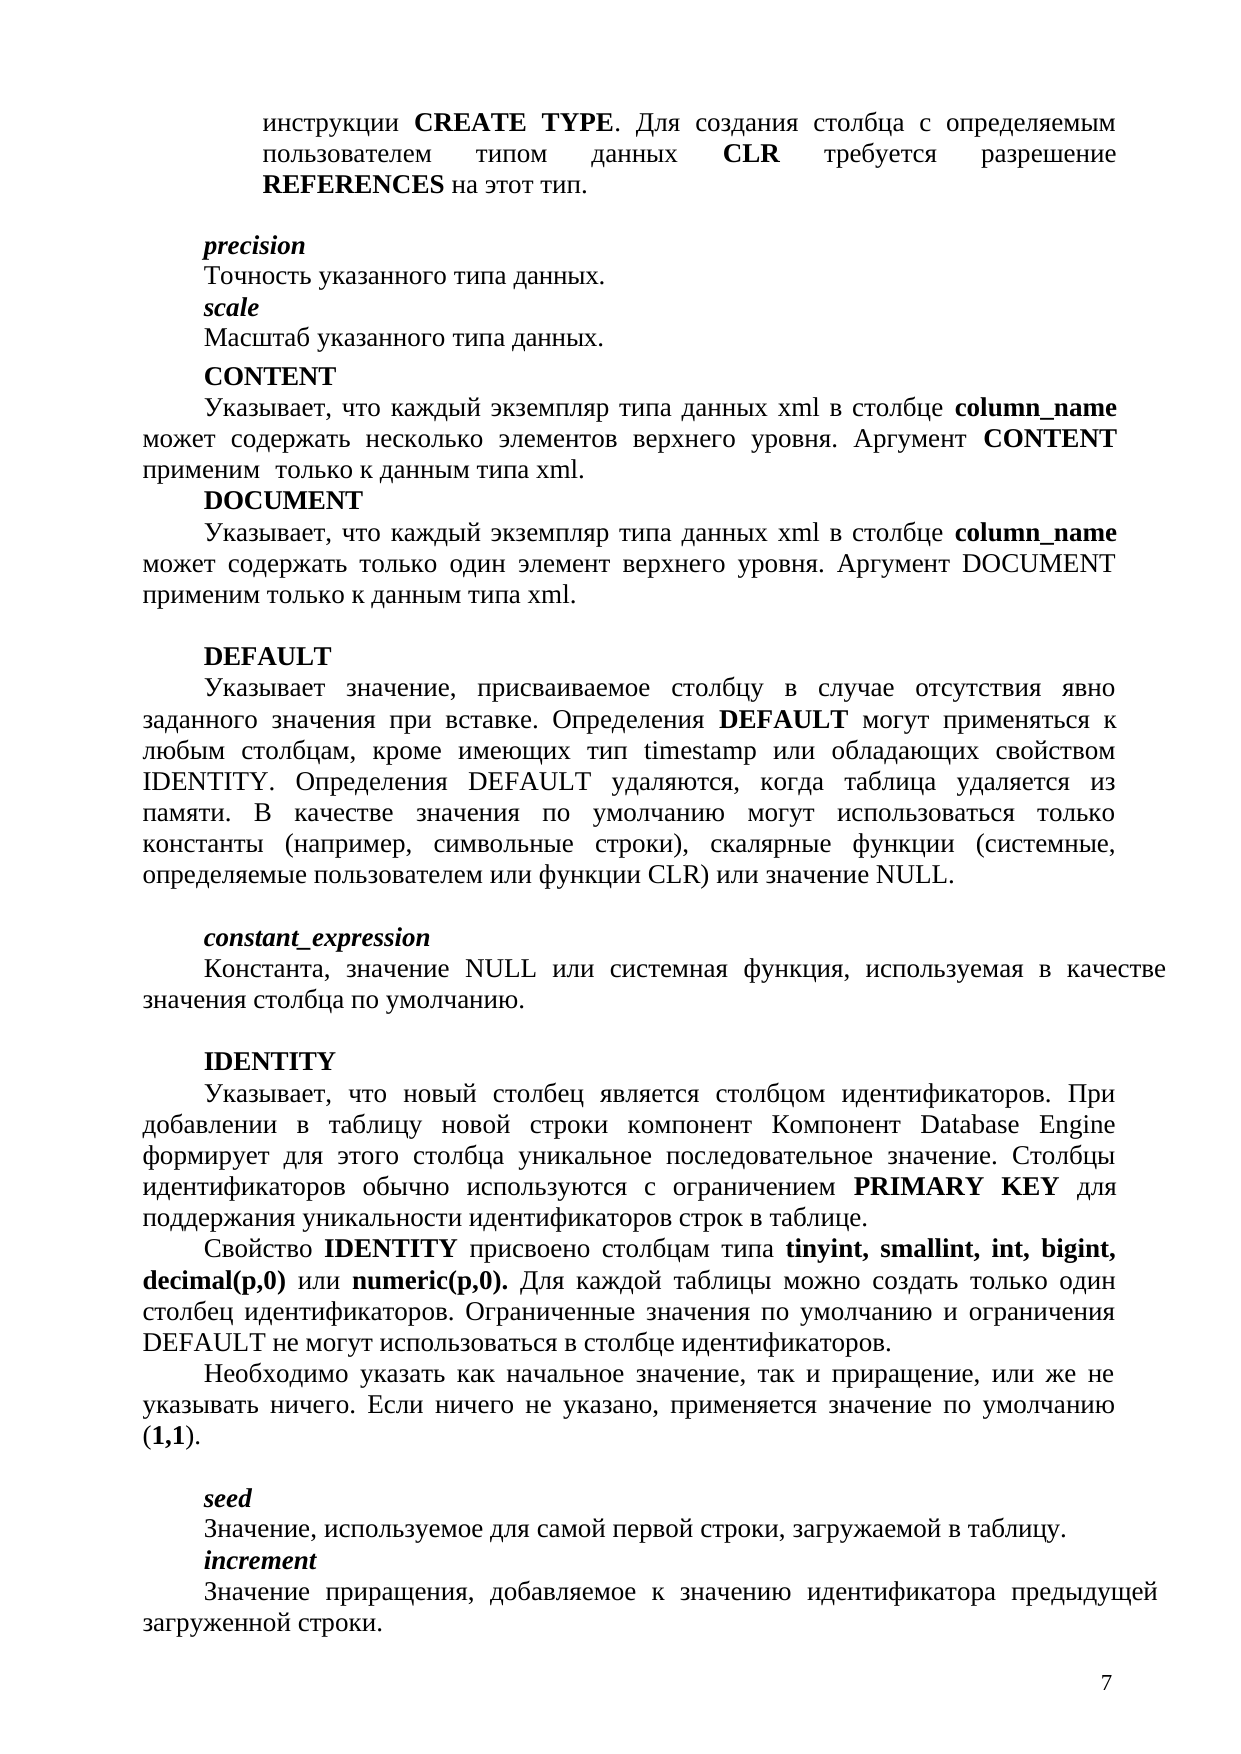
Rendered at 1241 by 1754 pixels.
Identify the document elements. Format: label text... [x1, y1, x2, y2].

text Константа, значение NULL или системная функция, используемая в качестве значения столбца по умолчанию. [142, 952, 1181, 1014]
text IDENTITY [203, 1046, 1181, 1077]
text Указывает, что новый столбец является столбцом идентификаторов. При добавлении в таблицу новой строки компонент Компонент Database Engine формирует для этого столбца уникальное последовательное значение. Столбцы идентификаторов обычно используются с ограничением PRIMARY KEY для поддержания уникальности идентификаторов строк в таблице. [142, 1077, 1117, 1233]
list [262, 106, 1117, 200]
text seed [142, 1482, 1117, 1513]
text Масштаб указанного типа данных. [203, 322, 1181, 353]
text Точность указанного типа данных. [203, 260, 1181, 291]
text Указывает значение, присваиваемое столбцу в случае отсутствия явно заданного значения при вставке. Определения DEFAULT могут применяться к любым столбцам, кроме имеющих тип timestamp или обладающих свойством IDENTITY. Определения DEFAULT удаляются, когда таблица удаляется из памяти. В качестве значения по умолчанию могут использоваться только константы (например, символьные строки), скалярные функции (системные, определяемые пользователем или функции CLR) или значение NULL. [142, 672, 1117, 889]
text scale [142, 291, 1117, 322]
text CONTENT [203, 360, 1181, 391]
text DEFAULT [203, 641, 1181, 672]
text Значение, используемое для самой первой строки, загружаемой в таблицу. [203, 1513, 1181, 1544]
text precision [142, 229, 1117, 260]
text Свойство IDENTITY присвоено столбцам типа tinyint, smallint, int, bigint, decimal(p,0) или numeric(p,0). Для каждой таблицы можно создать только один столбец идентификаторов. Ограниченные значения по умолчанию и ограничения DEFAULT не могут использоваться в столбце идентификаторов. [142, 1233, 1117, 1357]
text constant_expression [142, 921, 1117, 952]
text Указывает, что каждый экземпляр типа данных xml в столбце column_name может содержать только один элемент верхнего уровня. Аргумент DOCUMENT применим только к данным типа xml. [142, 516, 1117, 609]
text Необходимо указать как начальное значение, так и приращение, или же не указывать ничего. Если ничего не указано, применяется значение по умолчанию (1,1). [142, 1357, 1116, 1451]
text Указывает, что каждый экземпляр типа данных xml в столбце column_name может содержать несколько элементов верхнего уровня. Аргумент CONTENT применим только к данным типа xml. [142, 391, 1117, 485]
text increment [142, 1544, 1117, 1575]
text DOCUMENT [203, 485, 1181, 516]
text Значение приращения, добавляемое к значению идентификатора предыдущей загруженной строки. [142, 1575, 1181, 1637]
